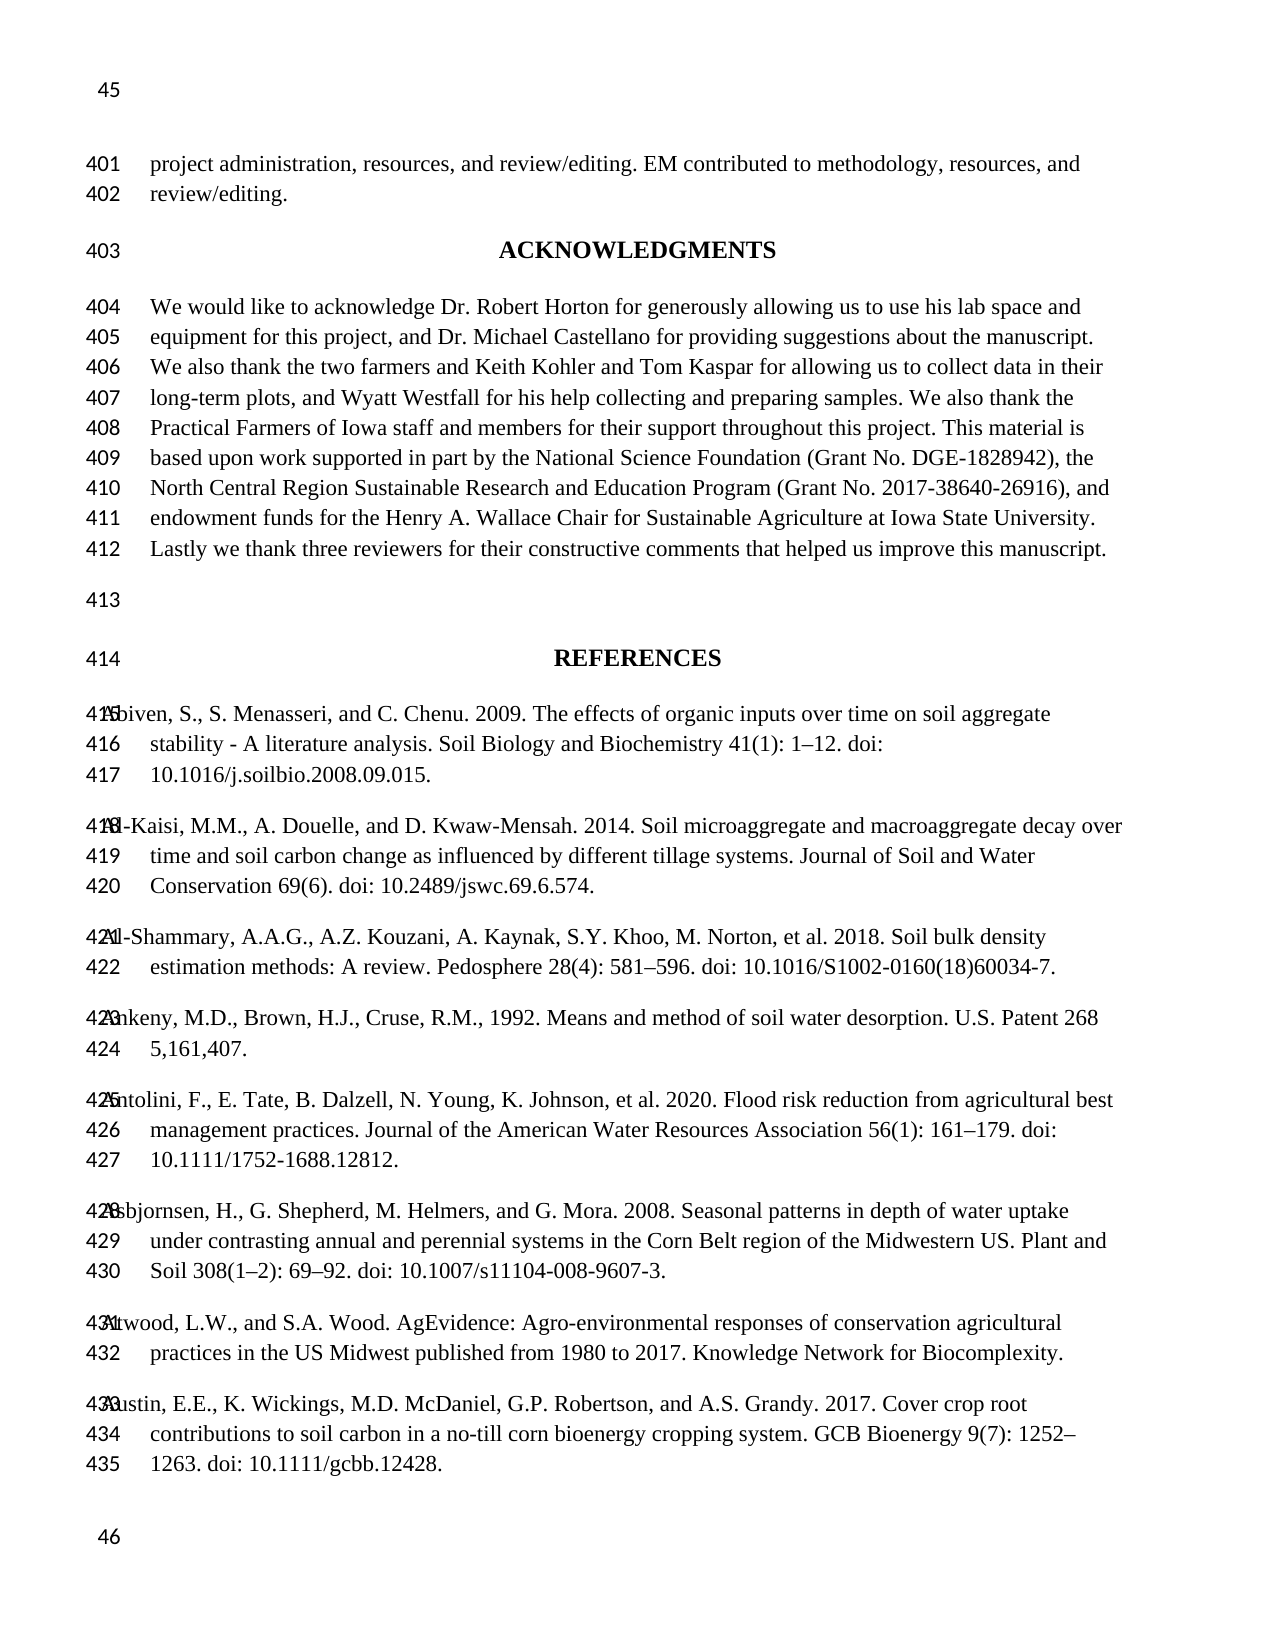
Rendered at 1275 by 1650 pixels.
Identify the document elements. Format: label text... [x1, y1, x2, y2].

text Al-Kaisi, M.M., A. Douelle, and D. Kwaw-Mensah. 2014. Soil microaggregate and macroaggregate decay over time and soil carbon change as influenced by different tillage systems. Journal of Soil and Water Conservation 69(6). doi: 10.2489/jswc.69.6.574. [100, 812, 1125, 898]
text Al-Shammary, A.A.G., A.Z. Kouzani, A. Kaynak, S.Y. Khoo, M. Norton, et al. 2018. Soil bulk density estimation methods: A review. Pedosphere 28(4): 581–596. doi: 10.1016/S1002-0160(18)60034-7. [100, 923, 1125, 980]
text Ankeny, M.D., Brown, H.J., Cruse, R.M., 1992. Means and method of soil water desorption. U.S. Patent 268 5,161,407. [100, 1004, 1125, 1061]
text Atwood, L.W., and S.A. Wood. AgEvidence: Agro-environmental responses of conservation agricultural practices in the US Midwest published from 1980 to 2017. Knowledge Network for Biocomplexity. [100, 1309, 1125, 1365]
text Abiven, S., S. Menasseri, and C. Chenu. 2009. The effects of organic inputs over time on soil aggregate stability - A literature analysis. Soil Biology and Biochemistry 41(1): 1–12. doi: 10.1016/j.soilbio.2008.09.015. [100, 700, 1125, 787]
title References [150, 643, 1125, 672]
text Asbjornsen, H., G. Shepherd, M. Helmers, and G. Mora. 2008. Seasonal patterns in depth of water uptake under contrasting annual and perennial systems in the Corn Belt region of the Midwestern US. Plant and Soil 308(1–2): 69–92. doi: 10.1007/s11104-008-9607-3. [100, 1197, 1125, 1284]
title Acknowledgments [150, 235, 1125, 264]
text We would like to acknowledge Dr. Robert Horton for generously allowing us to use his lab space and equipment for this project, and Dr. Michael Castellano for providing suggestions about the manuscript. We also thank the two farmers and Keith Kohler and Tom Kaspar for allowing us to collect data in their long-term plots, and Wyatt Westfall for his help collecting and preparing samples. We also thank the Practical Farmers of Iowa staff and members for their support throughout this project. This material is based upon work supported in part by the National Science Foundation (Grant No. DGE-1828942), the North Central Region Sustainable Research and Education Program (Grant No. 2017-38640-26916), and endowment funds for the Henry A. Wallace Chair for Sustainable Agriculture at Iowa State University. Lastly we thank three reviewers for their constructive comments that helped us improve this manuscript. [150, 293, 1125, 561]
text Austin, E.E., K. Wickings, M.D. McDaniel, G.P. Robertson, and A.S. Grandy. 2017. Cover crop root contributions to soil carbon in a no-till corn bioenergy cropping system. GCB Bioenergy 9(7): 1252–1263. doi: 10.1111/gcbb.12428. [100, 1390, 1125, 1477]
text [150, 150, 1125, 207]
text Antolini, F., E. Tate, B. Dalzell, N. Young, K. Johnson, et al. 2020. Flood risk reduction from agricultural best management practices. Journal of the American Water Resources Association 56(1): 161–179. doi: 10.1111/1752-1688.12812. [100, 1086, 1125, 1172]
